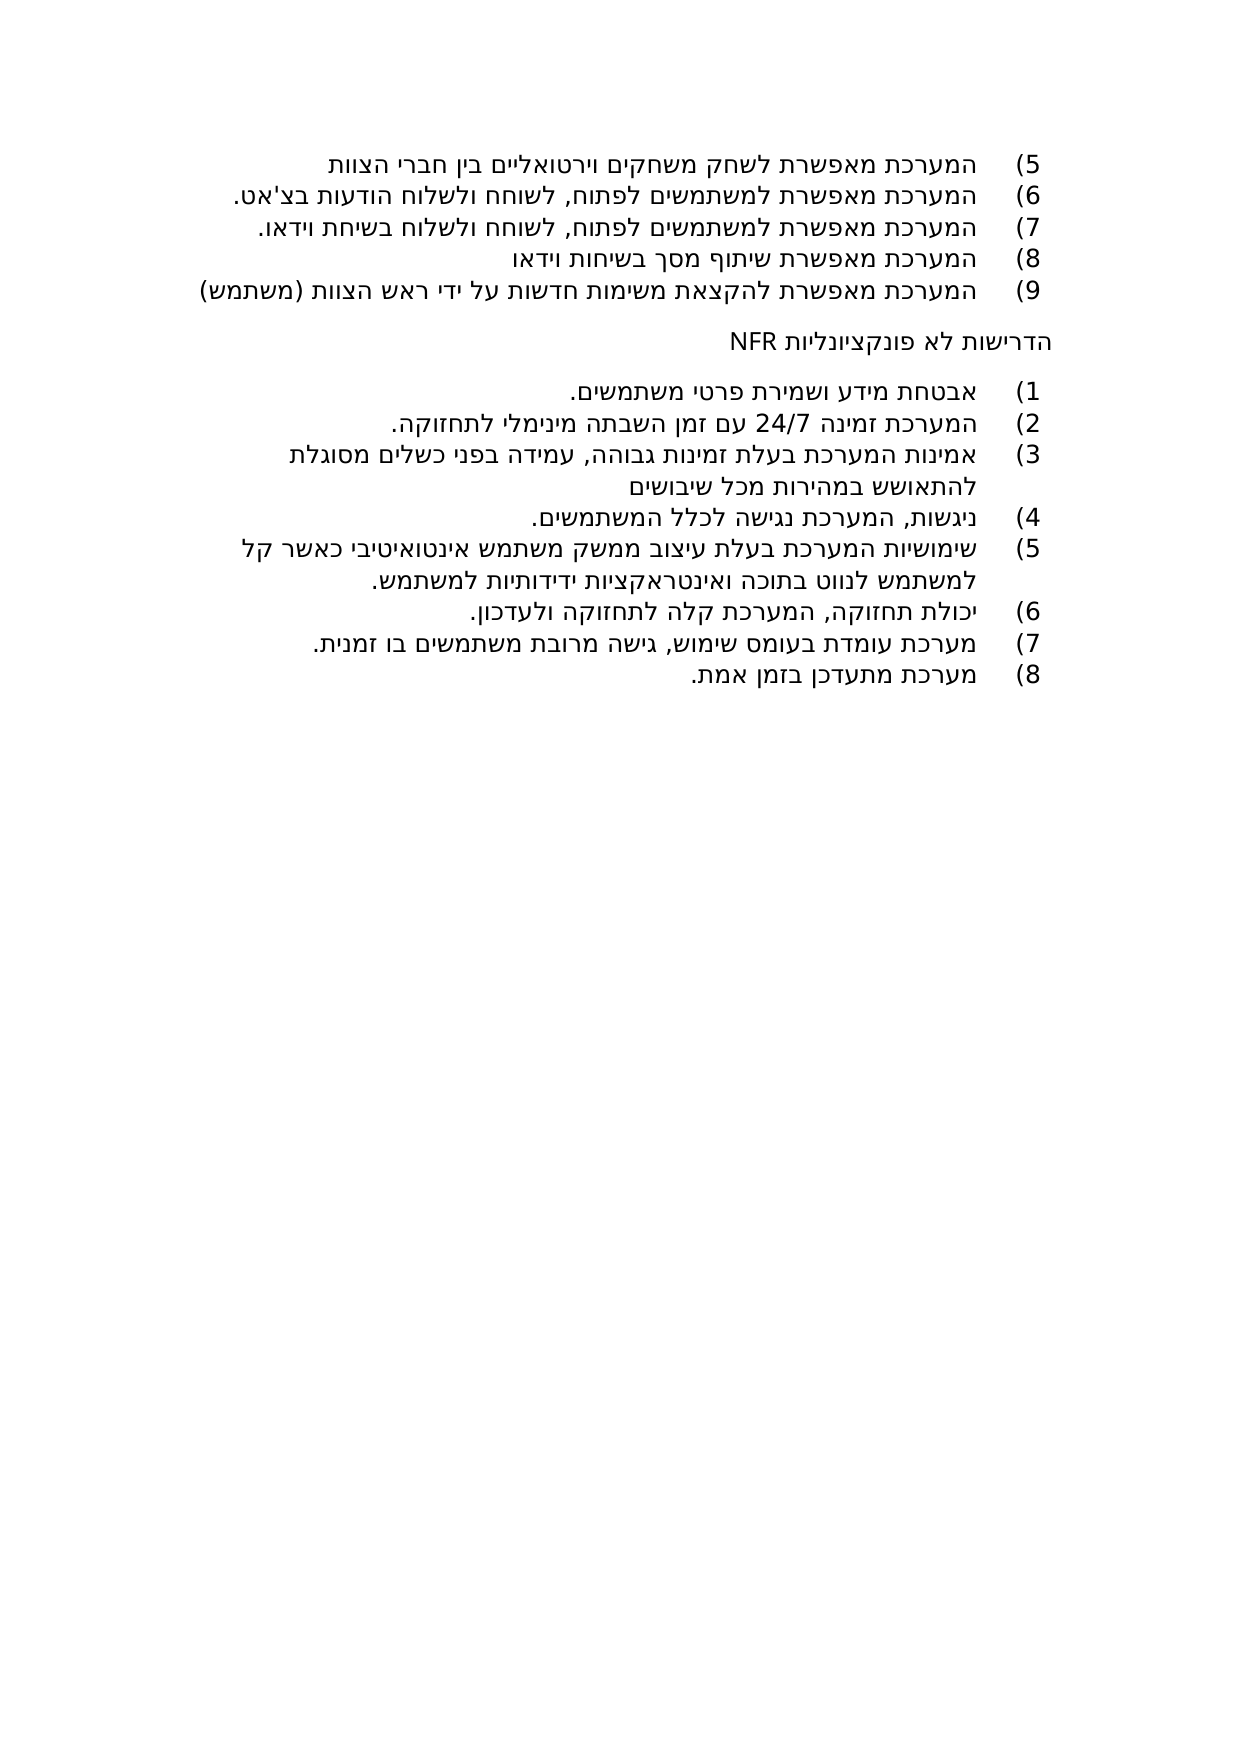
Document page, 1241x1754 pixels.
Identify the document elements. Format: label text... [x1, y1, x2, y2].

list מערכת עומדת בעומס שימוש, גישה מרובת משתמשים בו זמנית. [187, 629, 1015, 658]
list המערכת מאפשרת לשחק משחקים וירטואליים בין חברי הצוות [187, 150, 1015, 179]
list המערכת זמינה 24/7 עם זמן השבתה מינימלי לתחזוקה. [187, 409, 1015, 438]
list המערכת מאפשרת למשתמשים לפתוח, לשוחח ולשלוח הודעות בצ'אט. [187, 181, 1015, 211]
list המערכת מאפשרת להקצאת משימות חדשות על ידי ראש הצוות (משתמש) [187, 276, 1015, 305]
list המערכת מאפשרת למשתמשים לפתוח, לשוחח ולשלוח בשיחת וידאו. [187, 213, 1015, 242]
text הדרישות לא פונקציונליות NFR [187, 324, 1053, 358]
list שימושיות המערכת בעלת עיצוב ממשק משתמש אינטואיטיבי כאשר קל למשתמש לנווט בתוכה ואינטראקציות ידידותיות למשתמש. [187, 535, 1015, 595]
list אמינות המערכת בעלת זמינות גבוהה, עמידה בפני כשלים מסוגלת להתאושש במהירות מכל שיבושים [187, 440, 1015, 501]
list המערכת מאפשרת שיתוף מסך בשיחות וידאו [187, 244, 1015, 273]
list יכולת תחזוקה, המערכת קלה לתחזוקה ולעדכון. [187, 598, 1015, 627]
list ניגשות, המערכת נגישה לכלל המשתמשים. [187, 503, 1015, 532]
list אבטחת מידע ושמירת פרטי משתמשים. [187, 377, 1015, 407]
list מערכת מתעדכן בזמן אמת. [187, 661, 1015, 690]
